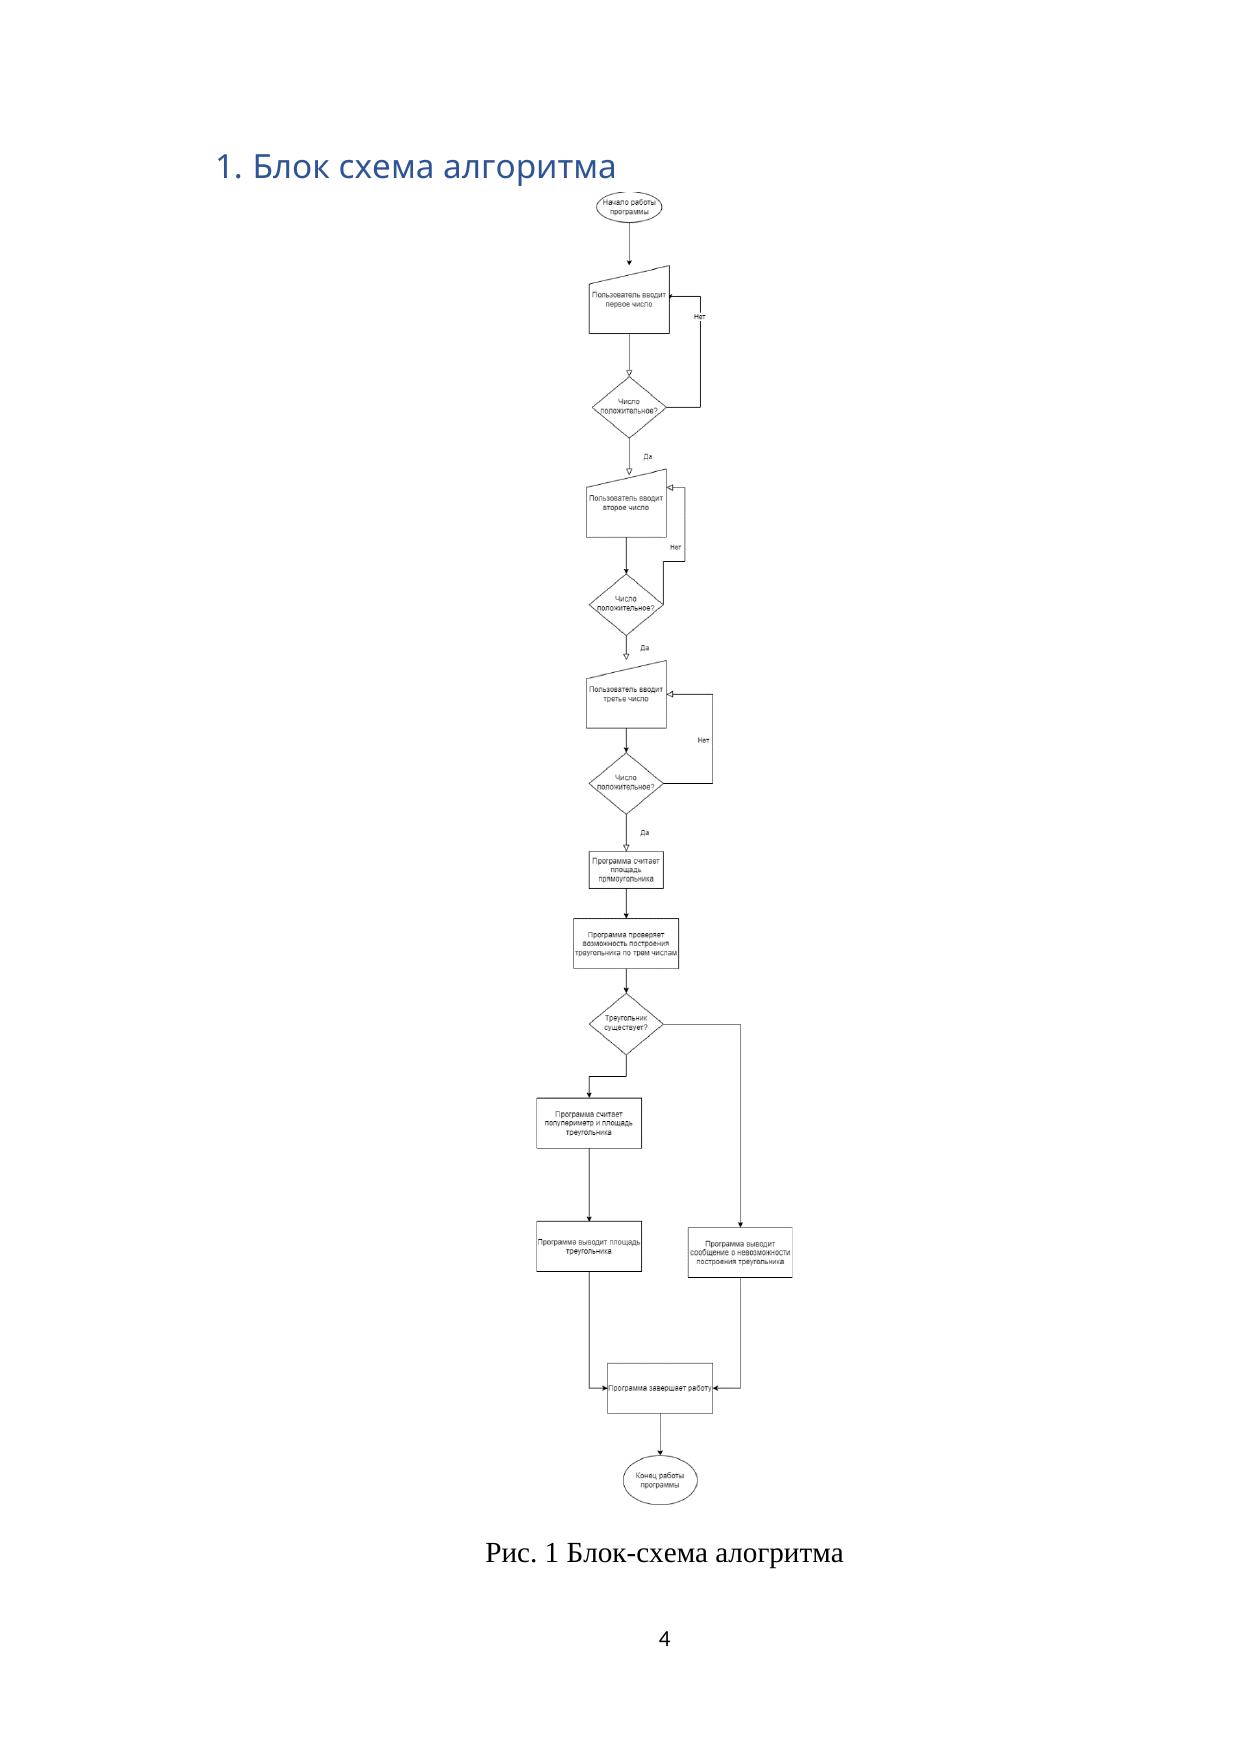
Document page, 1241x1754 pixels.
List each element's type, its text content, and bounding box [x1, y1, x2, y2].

picture [536, 192, 793, 1505]
text Рис. 1 Блок-схема алогритма [177, 1535, 1152, 1569]
subtitle Блок схема алгоритма [215, 143, 1152, 188]
